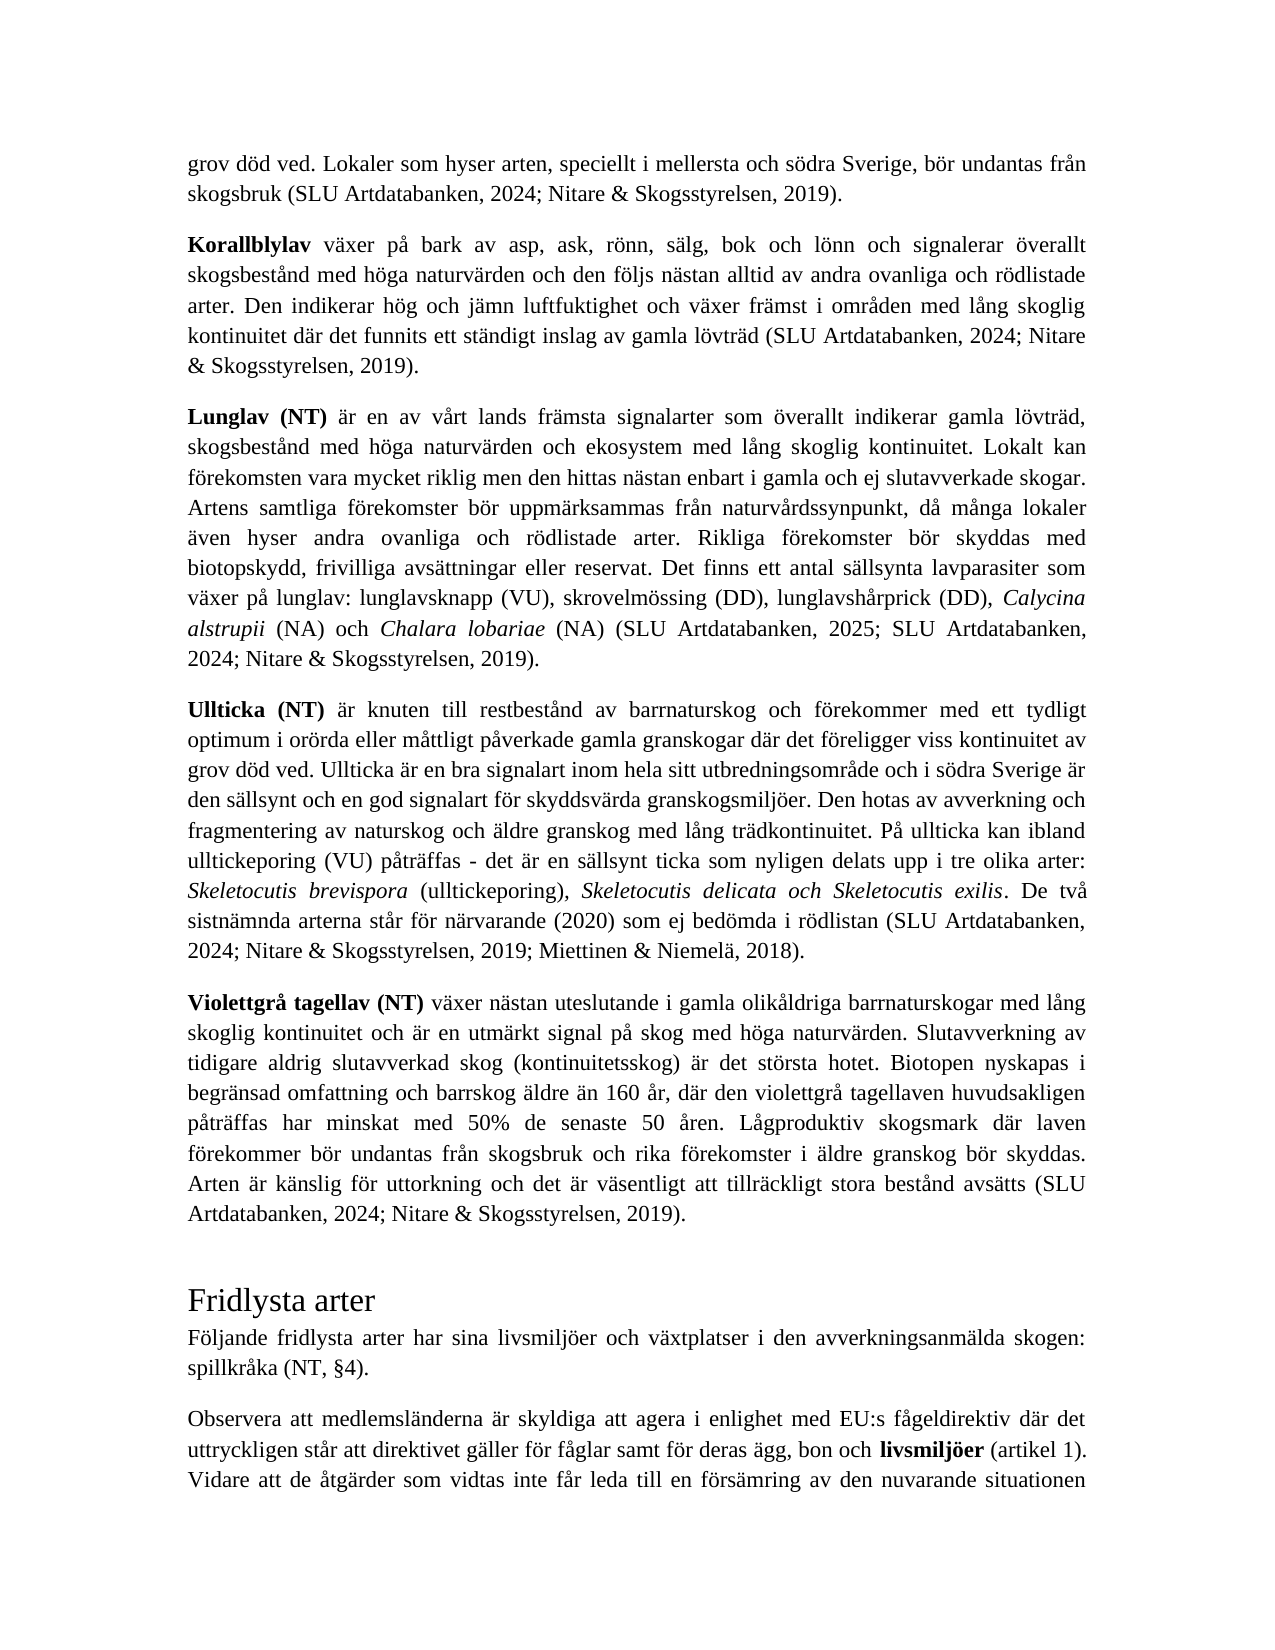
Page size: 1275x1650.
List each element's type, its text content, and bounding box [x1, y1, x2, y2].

text Följande fridlysta arter har sina livsmiljöer och växtplatser i den avverkningsanmälda skogen: spillkråka (NT, §4). [187, 1324, 1087, 1381]
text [187, 1406, 1087, 1492]
text Lunglav (NT) är en av vårt lands främsta signalarter som överallt indikerar gamla lövträd, skogsbestånd med höga naturvärden och ekosystem med lång skoglig kontinuitet. Lokalt kan förekomsten vara mycket riklig men den hittas nästan enbart i gamla och ej slutavverkade skogar. Artens samtliga förekomster bör uppmärksammas från naturvårdssynpunkt, då många lokaler även hyser andra ovanliga och rödlistade arter. Rikliga förekomster bör skyddas med biotopskydd, frivilliga avsättningar eller reservat. Det finns ett antal sällsynta lavparasiter som växer på lunglav: lunglavsknapp (VU), skrovelmössing (DD), lunglavshårprick (DD), Calycina alstrupii (NA) och Chalara lobariae (NA) (SLU Artdatabanken, 2025; SLU Artdatabanken, 2024; Nitare & Skogsstyrelsen, 2019). [187, 403, 1087, 671]
subtitle Fridlysta arter [187, 1280, 1087, 1318]
text Violettgrå tagellav (NT) växer nästan uteslutande i gamla olikåldriga barrnaturskogar med lång skoglig kontinuitet och är en utmärkt signal på skog med höga naturvärden. Slutavverkning av tidigare aldrig slutavverkad skog (kontinuitetsskog) är det största hotet. Biotopen nyskapas i begränsad omfattning och barrskog äldre än 160 år, där den violettgrå tagellaven huvudsakligen påträffas har minskat med 50% de senaste 50 åren. Lågproduktiv skogsmark där laven förekommer bör undantas från skogsbruk och rika förekomster i äldre granskog bör skyddas. Arten är känslig för uttorkning och det är väsentligt att tillräckligt stora bestånd avsätts (SLU Artdatabanken, 2024; Nitare & Skogsstyrelsen, 2019). [187, 988, 1087, 1226]
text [187, 150, 1087, 207]
text Ullticka (NT) är knuten till restbestånd av barrnaturskog och förekommer med ett tydligt optimum i orörda eller måttligt påverkade gamla granskogar där det föreligger viss kontinuitet av grov död ved. Ullticka är en bra signalart inom hela sitt utbredningsområde och i södra Sverige är den sällsynt och en god signalart för skyddsvärda granskogsmiljöer. Den hotas av avverkning och fragmentering av naturskog och äldre granskog med lång trädkontinuitet. På ullticka kan ibland ulltickeporing (VU) påträffas - det är en sällsynt ticka som nyligen delats upp i tre olika arter: Skeletocutis brevispora (ulltickeporing), Skeletocutis delicata och Skeletocutis exilis. De två sistnämnda arterna står för närvarande (2020) som ej bedömda i rödlistan (SLU Artdatabanken, 2024; Nitare & Skogsstyrelsen, 2019; Miettinen & Niemelä, 2018). [187, 696, 1087, 964]
text Korallblylav växer på bark av asp, ask, rönn, sälg, bok och lönn och signalerar överallt skogsbestånd med höga naturvärden och den följs nästan alltid av andra ovanliga och rödlistade arter. Den indikerar hög och jämn luftfuktighet och växer främst i områden med lång skoglig kontinuitet där det funnits ett ständigt inslag av gamla lövträd (SLU Artdatabanken, 2024; Nitare & Skogsstyrelsen, 2019). [187, 231, 1087, 378]
